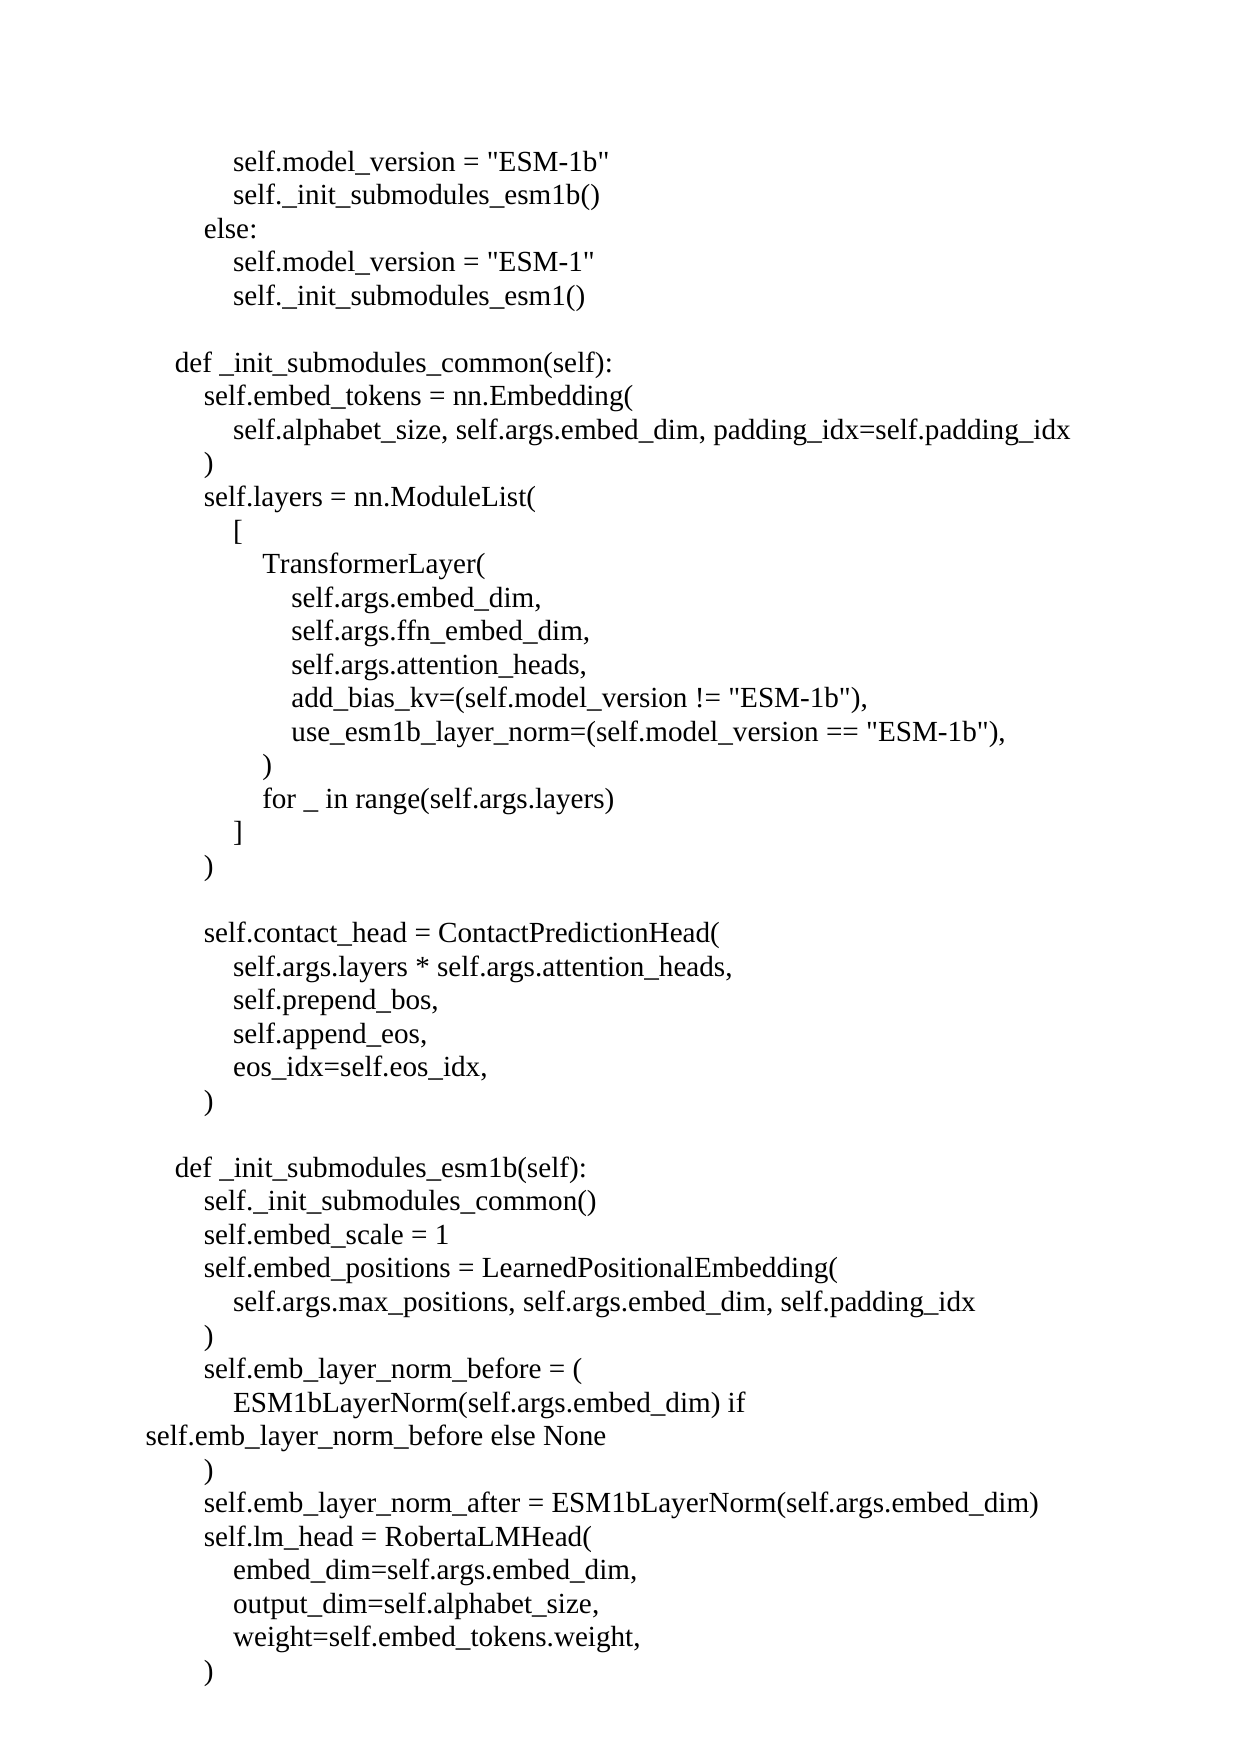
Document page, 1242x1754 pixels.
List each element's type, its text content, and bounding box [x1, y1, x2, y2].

text for _ in range(self.args.layers) [145, 781, 1087, 814]
text self.alphabet_size, self.args.embed_dim, padding_idx=self.padding_idx [145, 412, 1087, 446]
text self.emb_layer_norm_before = ( [145, 1351, 1087, 1385]
text output_dim=self.alphabet_size, [145, 1586, 1087, 1619]
text eos_idx=self.eos_idx, [145, 1049, 1087, 1083]
text ESM1bLayerNorm(self.args.embed_dim) if self.emb_layer_norm_before else None [145, 1385, 1087, 1452]
text ) [145, 747, 1087, 781]
text self.contact_head = ContactPredictionHead( [145, 915, 1087, 949]
text self.layers = nn.ModuleList( [145, 479, 1087, 513]
text use_esm1b_layer_norm=(self.model_version == "ESM-1b"), [145, 714, 1087, 747]
text ) [145, 1318, 1087, 1351]
text self.args.layers * self.args.attention_heads, [145, 949, 1087, 982]
text ) [145, 1452, 1087, 1485]
text ) [145, 1083, 1087, 1116]
text weight=self.embed_tokens.weight, [145, 1619, 1087, 1653]
text self.args.embed_dim, [145, 580, 1087, 613]
text self.lm_head = RobertaLMHead( [145, 1519, 1087, 1552]
text self._init_submodules_common() [145, 1183, 1087, 1217]
text def _init_submodules_esm1b(self): [145, 1150, 1087, 1183]
text ) [145, 446, 1087, 479]
text self.args.attention_heads, [145, 647, 1087, 680]
text TransformerLayer( [145, 546, 1087, 580]
text self.emb_layer_norm_after = ESM1bLayerNorm(self.args.embed_dim) [145, 1485, 1087, 1519]
text self.embed_scale = 1 [145, 1217, 1087, 1251]
text self._init_submodules_esm1() [145, 278, 1087, 311]
text ] [145, 814, 1087, 848]
text self.append_eos, [145, 1016, 1087, 1049]
text self.model_version = "ESM-1b" [145, 144, 1087, 177]
text self.args.max_positions, self.args.embed_dim, self.padding_idx [145, 1284, 1087, 1318]
text self.args.ffn_embed_dim, [145, 613, 1087, 647]
text embed_dim=self.args.embed_dim, [145, 1552, 1087, 1586]
text ) [145, 848, 1087, 882]
text else: [145, 211, 1087, 244]
text [ [145, 513, 1087, 546]
text self.embed_tokens = nn.Embedding( [145, 378, 1087, 412]
text ) [145, 1653, 1087, 1687]
text def _init_submodules_common(self): [145, 345, 1087, 378]
text add_bias_kv=(self.model_version != "ESM-1b"), [145, 680, 1087, 714]
text self.prepend_bos, [145, 982, 1087, 1016]
text self.embed_positions = LearnedPositionalEmbedding( [145, 1251, 1087, 1284]
text self._init_submodules_esm1b() [145, 177, 1087, 211]
text self.model_version = "ESM-1" [145, 244, 1087, 278]
